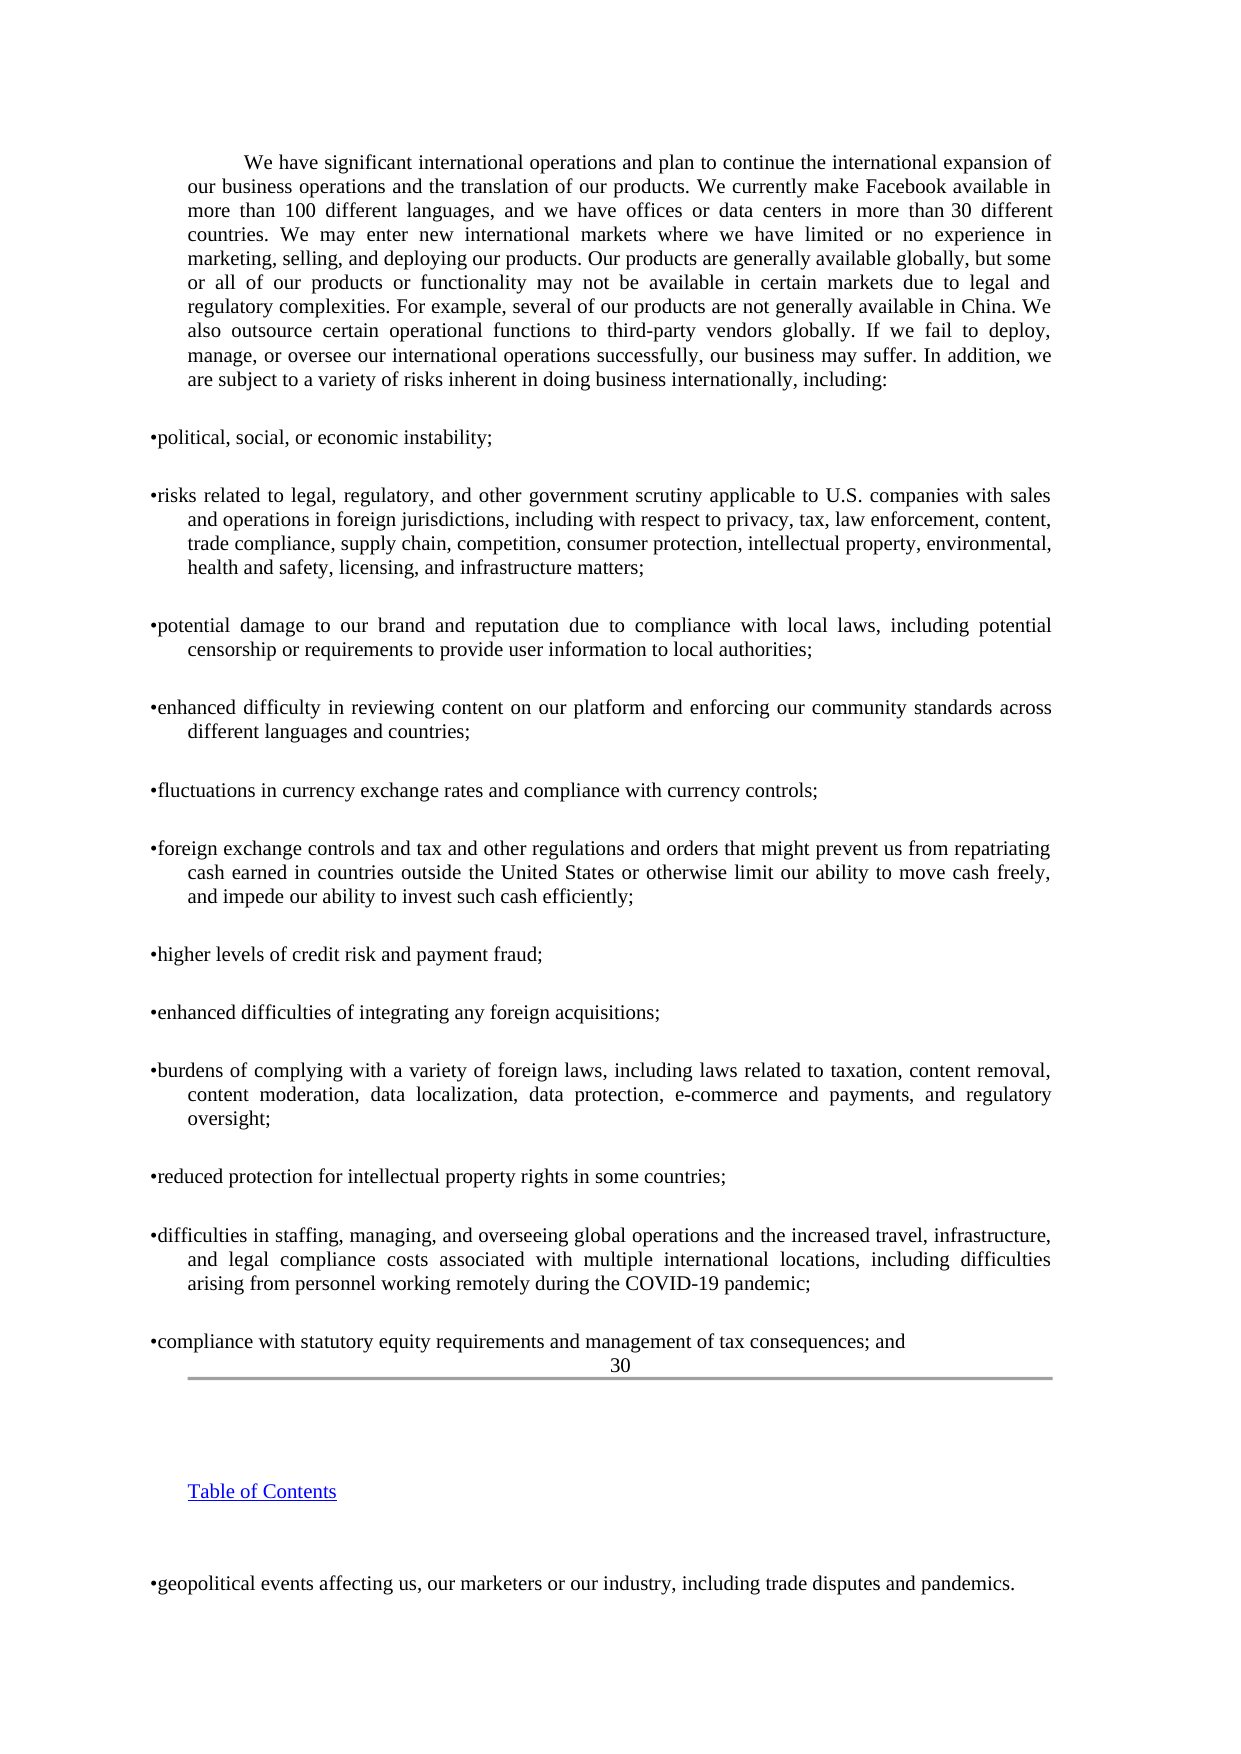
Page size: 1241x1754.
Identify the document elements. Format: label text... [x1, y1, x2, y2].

text We have significant international operations and plan to continue the international expansion of our business operations and the translation of our products. We currently make Facebook available in more than 100 different languages, and we have offices or data centers in more than 30 different countries. We may enter new international markets where we have limited or no experience in marketing, selling, and deploying our products. Our products are generally available globally, but some or all of our products or functionality may not be available in certain markets due to legal and regulatory complexities. For example, several of our products are not generally available in China. We also outsource certain operational functions to third-party vendors globally. If we fail to deploy, manage, or oversee our international operations successfully, our business may suffer. In addition, we are subject to a variety of risks inherent in doing business internationally, including: [187, 150, 1053, 391]
text •compliance with statutory equity requirements and management of tax consequences; and [150, 1329, 1053, 1353]
text •foreign exchange controls and tax and other regulations and orders that might prevent us from repatriating cash earned in countries outside the United States or otherwise limit our ability to move cash freely, and impede our ability to invest such cash efficiently; [150, 836, 1053, 908]
text •fluctuations in currency exchange rates and compliance with currency controls; [150, 777, 1053, 802]
text •difficulties in staffing, managing, and overseeing global operations and the increased travel, infrastructure, and legal compliance costs associated with multiple international locations, including difficulties arising from personnel working remotely during the COVID-19 pandemic; [150, 1222, 1053, 1295]
text 30 [187, 1353, 1053, 1376]
text •reduced protection for intellectual property rights in some countries; [150, 1164, 1053, 1188]
text •risks related to legal, regulatory, and other government scrutiny applicable to U.S. companies with sales and operations in foreign jurisdictions, including with respect to privacy, tax, law enforcement, content, trade compliance, supply chain, competition, consumer protection, intellectual property, environmental, health and safety, licensing, and infrastructure matters; [150, 483, 1053, 579]
text •enhanced difficulty in reviewing content on our platform and enforcing our community standards across different languages and countries; [150, 695, 1053, 743]
text •burdens of complying with a variety of foreign laws, including laws related to taxation, content removal, content moderation, data localization, data protection, e-commerce and payments, and regulatory oversight; [150, 1058, 1053, 1130]
text •geopolitical events affecting us, our marketers or our industry, including trade disputes and pandemics. [150, 1571, 1053, 1595]
text •enhanced difficulties of integrating any foreign acquisitions; [150, 1000, 1053, 1024]
text •political, social, or economic instability; [150, 425, 1053, 449]
text •potential damage to our brand and reputation due to compliance with local laws, including potential censorship or requirements to provide user information to local authorities; [150, 613, 1053, 661]
text •higher levels of credit risk and payment fraud; [150, 942, 1053, 966]
text Table of Contents [187, 1479, 1053, 1503]
